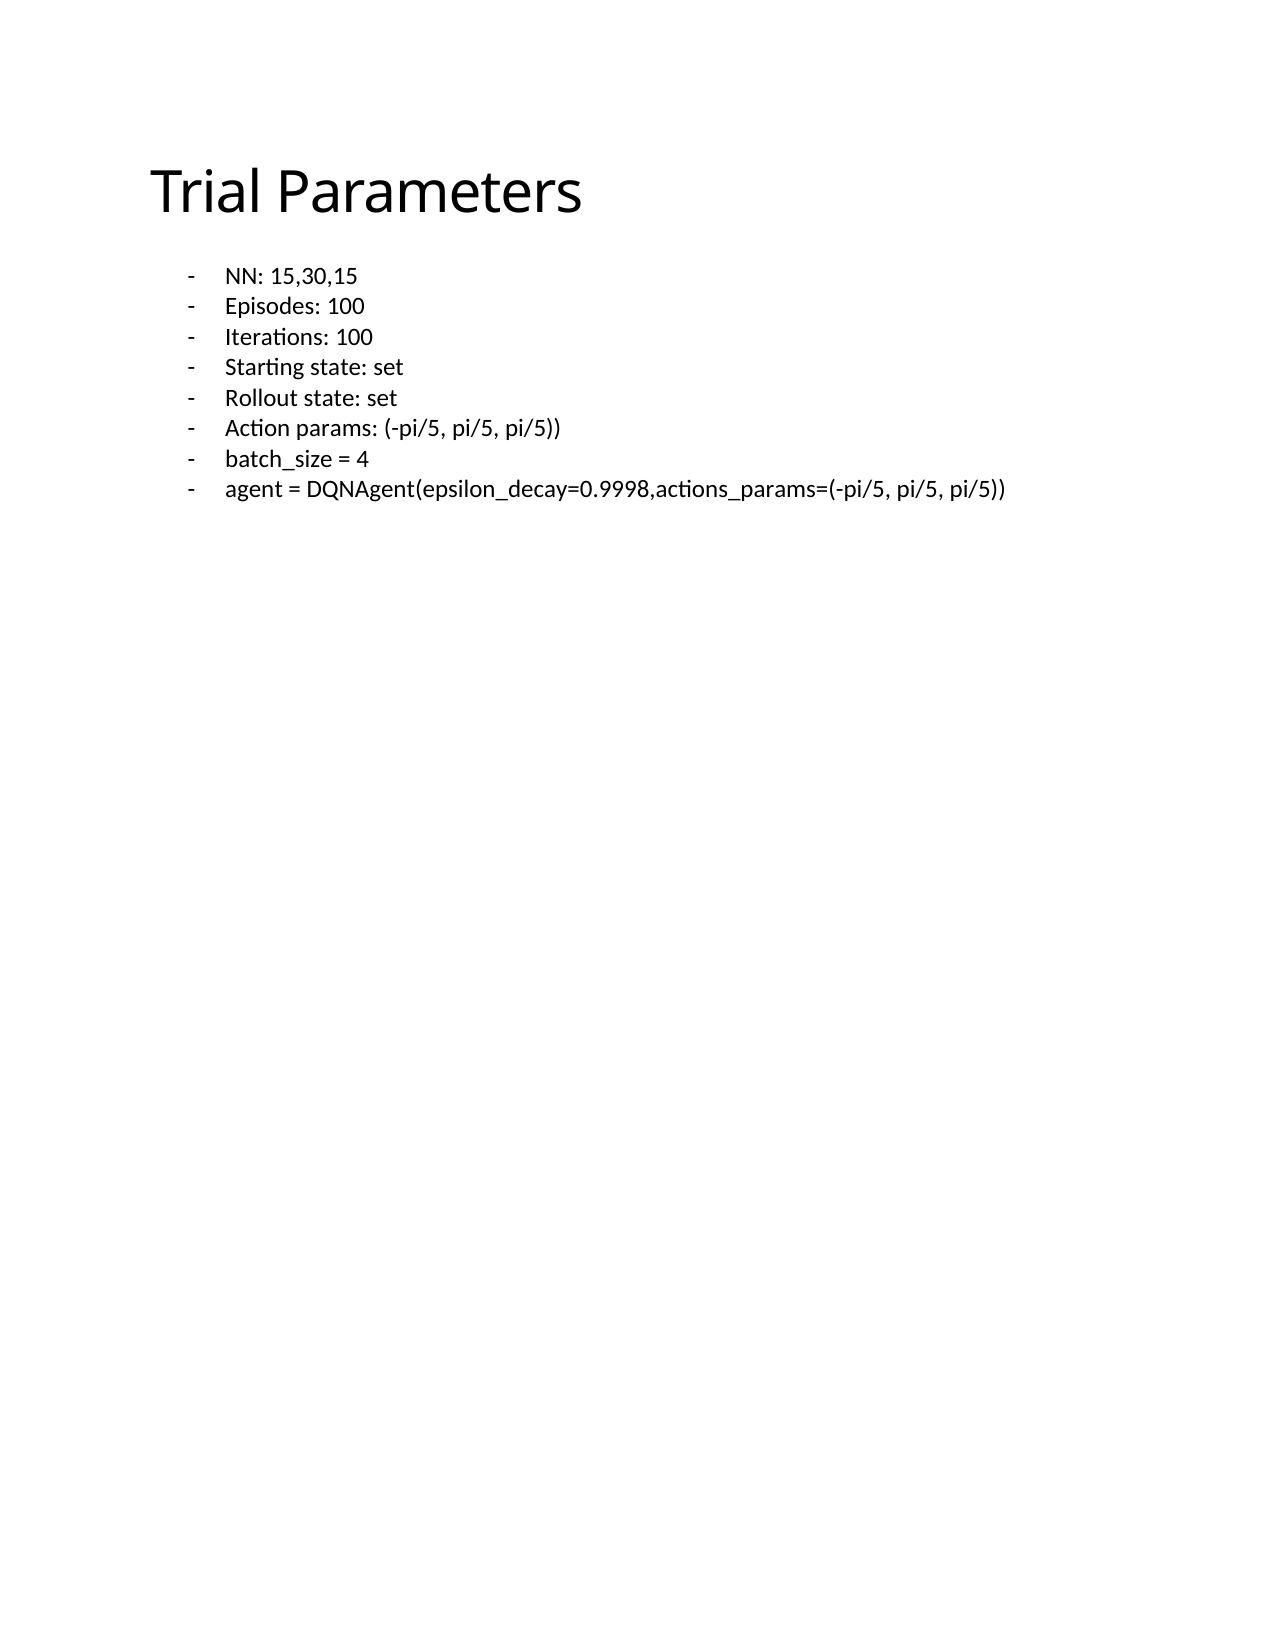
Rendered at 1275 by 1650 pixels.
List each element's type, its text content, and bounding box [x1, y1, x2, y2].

list Starting state: set [187, 352, 1125, 382]
list batch_size = 4 [187, 443, 1125, 474]
list agent = DQNAgent(epsilon_decay=0.9998,actions_params=(-pi/5, pi/5, pi/5)) [187, 474, 1125, 504]
list NN: 15,30,15 [187, 260, 1125, 291]
list Iterations: 100 [187, 321, 1125, 352]
list Rollout state: set [187, 382, 1125, 413]
title Trial Parameters [150, 150, 1125, 229]
list Action params: (-pi/5, pi/5, pi/5)) [187, 413, 1125, 443]
list Episodes: 100 [187, 291, 1125, 321]
